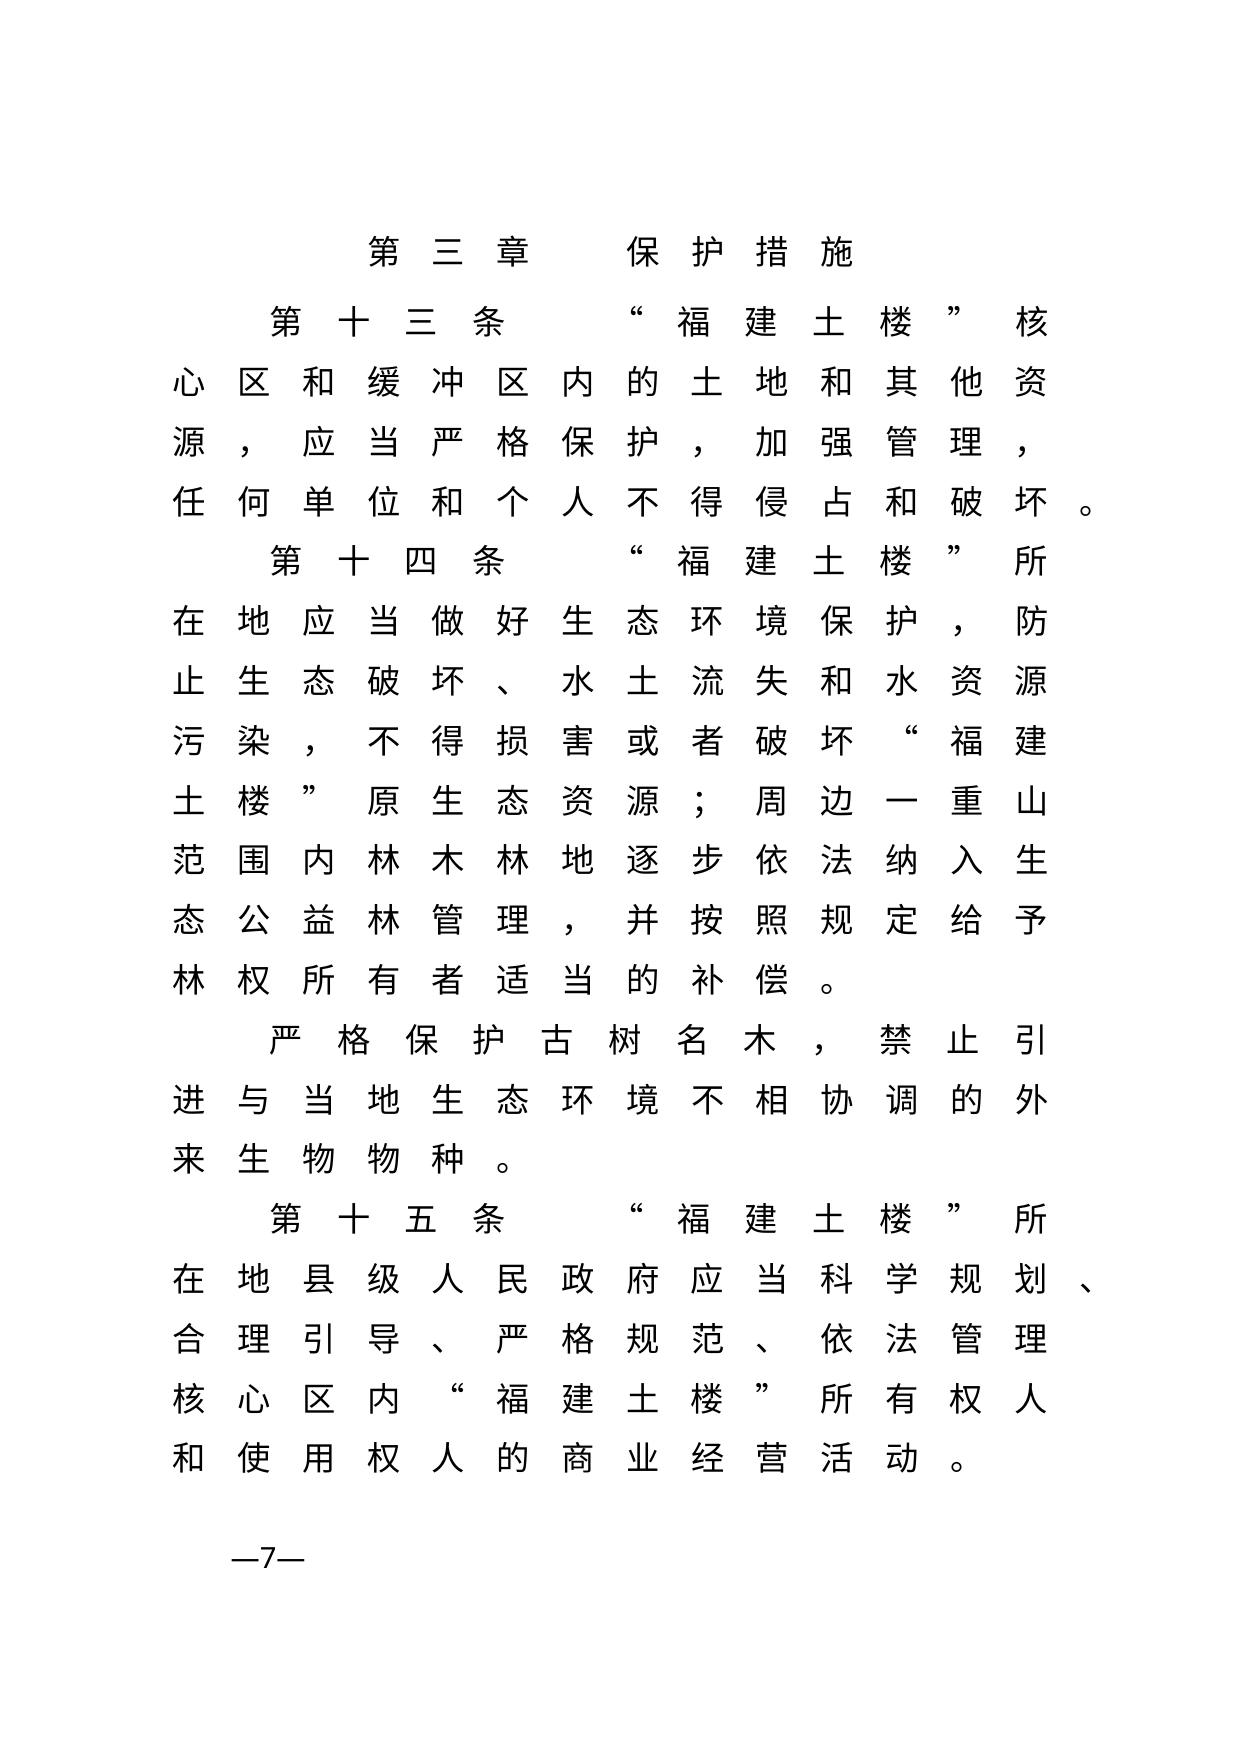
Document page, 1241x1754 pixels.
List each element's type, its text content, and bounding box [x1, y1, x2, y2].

text 严格保护古树名木，禁止引进与当地生态环境不相协调的外来生物物种。 [172, 1008, 1079, 1187]
subtitle 第三章 保护措施 [172, 220, 1079, 280]
text 第十三条 “福建土楼”核心区和缓冲区内的土地和其他资源，应当严格保护，加强管理，任何单位和个人不得侵占和破坏。 [172, 290, 1079, 529]
text 第十五条 “福建土楼”所在地县级人民政府应当科学规划、合理引导、严格规范、依法管理核心区内“福建土楼”所有权人和使用权人的商业经营活动。 [172, 1187, 1079, 1486]
text 第十四条 “福建土楼”所在地应当做好生态环境保护，防止生态破坏、水土流失和水资源污染，不得损害或者破坏“福建土楼”原生态资源；周边一重山范围内林木林地逐步依法纳入生态公益林管理，并按照规定给予林权所有者适当的补偿。 [172, 529, 1079, 1008]
